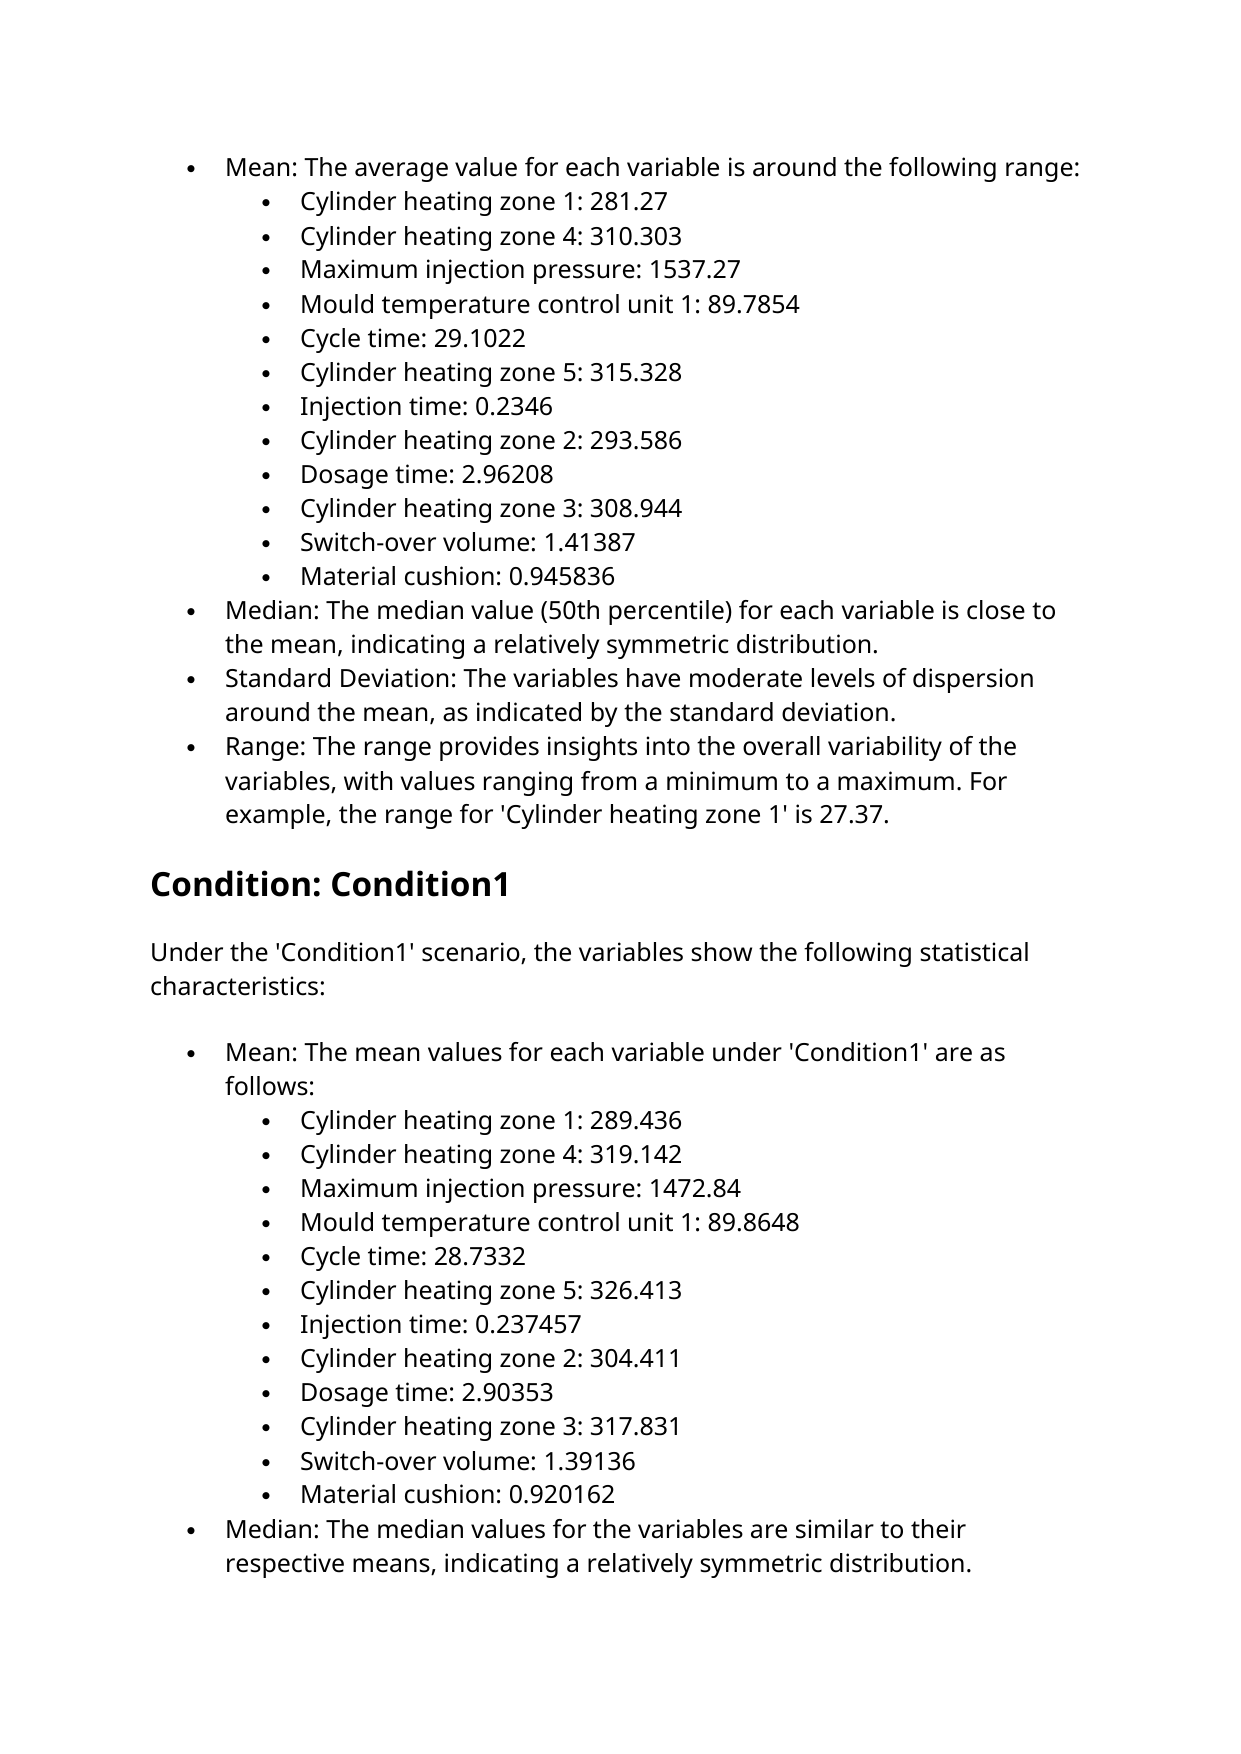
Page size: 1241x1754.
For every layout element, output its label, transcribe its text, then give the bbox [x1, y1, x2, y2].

text Under the 'Condition1' scenario, the variables show the following statistical characteristics: [150, 935, 1090, 1003]
list Mould temperature control unit 1: 89.8648 [262, 1205, 1090, 1239]
text Condition: Condition1 [150, 860, 1090, 906]
list Mean: The average value for each variable is around the following range: [187, 150, 1090, 184]
list Mean: The mean values for each variable under 'Condition1' are as follows: [187, 1034, 1090, 1102]
list Injection time: 0.2346 [262, 388, 1090, 422]
list Standard Deviation: The variables have moderate levels of dispersion around the mean, as indicated by the standard deviation. [187, 661, 1090, 729]
list Cylinder heating zone 3: 317.831 [262, 1409, 1090, 1443]
list Injection time: 0.237457 [262, 1307, 1090, 1341]
list Cylinder heating zone 3: 308.944 [262, 491, 1090, 525]
list Cylinder heating zone 5: 315.328 [262, 354, 1090, 388]
list Dosage time: 2.96208 [262, 457, 1090, 491]
list Median: The median value (50th percentile) for each variable is close to the mean, indicating a relatively symmetric distribution. [187, 593, 1090, 661]
list Switch-over volume: 1.41387 [262, 525, 1090, 559]
list Mould temperature control unit 1: 89.7854 [262, 286, 1090, 320]
list Median: The median values for the variables are similar to their respective means, indicating a relatively symmetric distribution. [187, 1511, 1090, 1579]
list Cycle time: 28.7332 [262, 1239, 1090, 1273]
list Cylinder heating zone 2: 304.411 [262, 1341, 1090, 1375]
list Material cushion: 0.920162 [262, 1477, 1090, 1511]
list Maximum injection pressure: 1537.27 [262, 252, 1090, 286]
list Maximum injection pressure: 1472.84 [262, 1171, 1090, 1205]
list Material cushion: 0.945836 [262, 559, 1090, 593]
list Dosage time: 2.90353 [262, 1375, 1090, 1409]
list Cylinder heating zone 2: 293.586 [262, 422, 1090, 457]
list Switch-over volume: 1.39136 [262, 1443, 1090, 1477]
list Range: The range provides insights into the overall variability of the variables, with values ranging from a minimum to a maximum. For example, the range for 'Cylinder heating zone 1' is 27.37. [187, 729, 1090, 831]
list Cylinder heating zone 1: 289.436 [262, 1102, 1090, 1137]
list Cylinder heating zone 1: 281.27 [262, 184, 1090, 218]
list Cylinder heating zone 4: 319.142 [262, 1137, 1090, 1171]
list Cylinder heating zone 4: 310.303 [262, 218, 1090, 252]
list Cycle time: 29.1022 [262, 320, 1090, 354]
list Cylinder heating zone 5: 326.413 [262, 1273, 1090, 1307]
